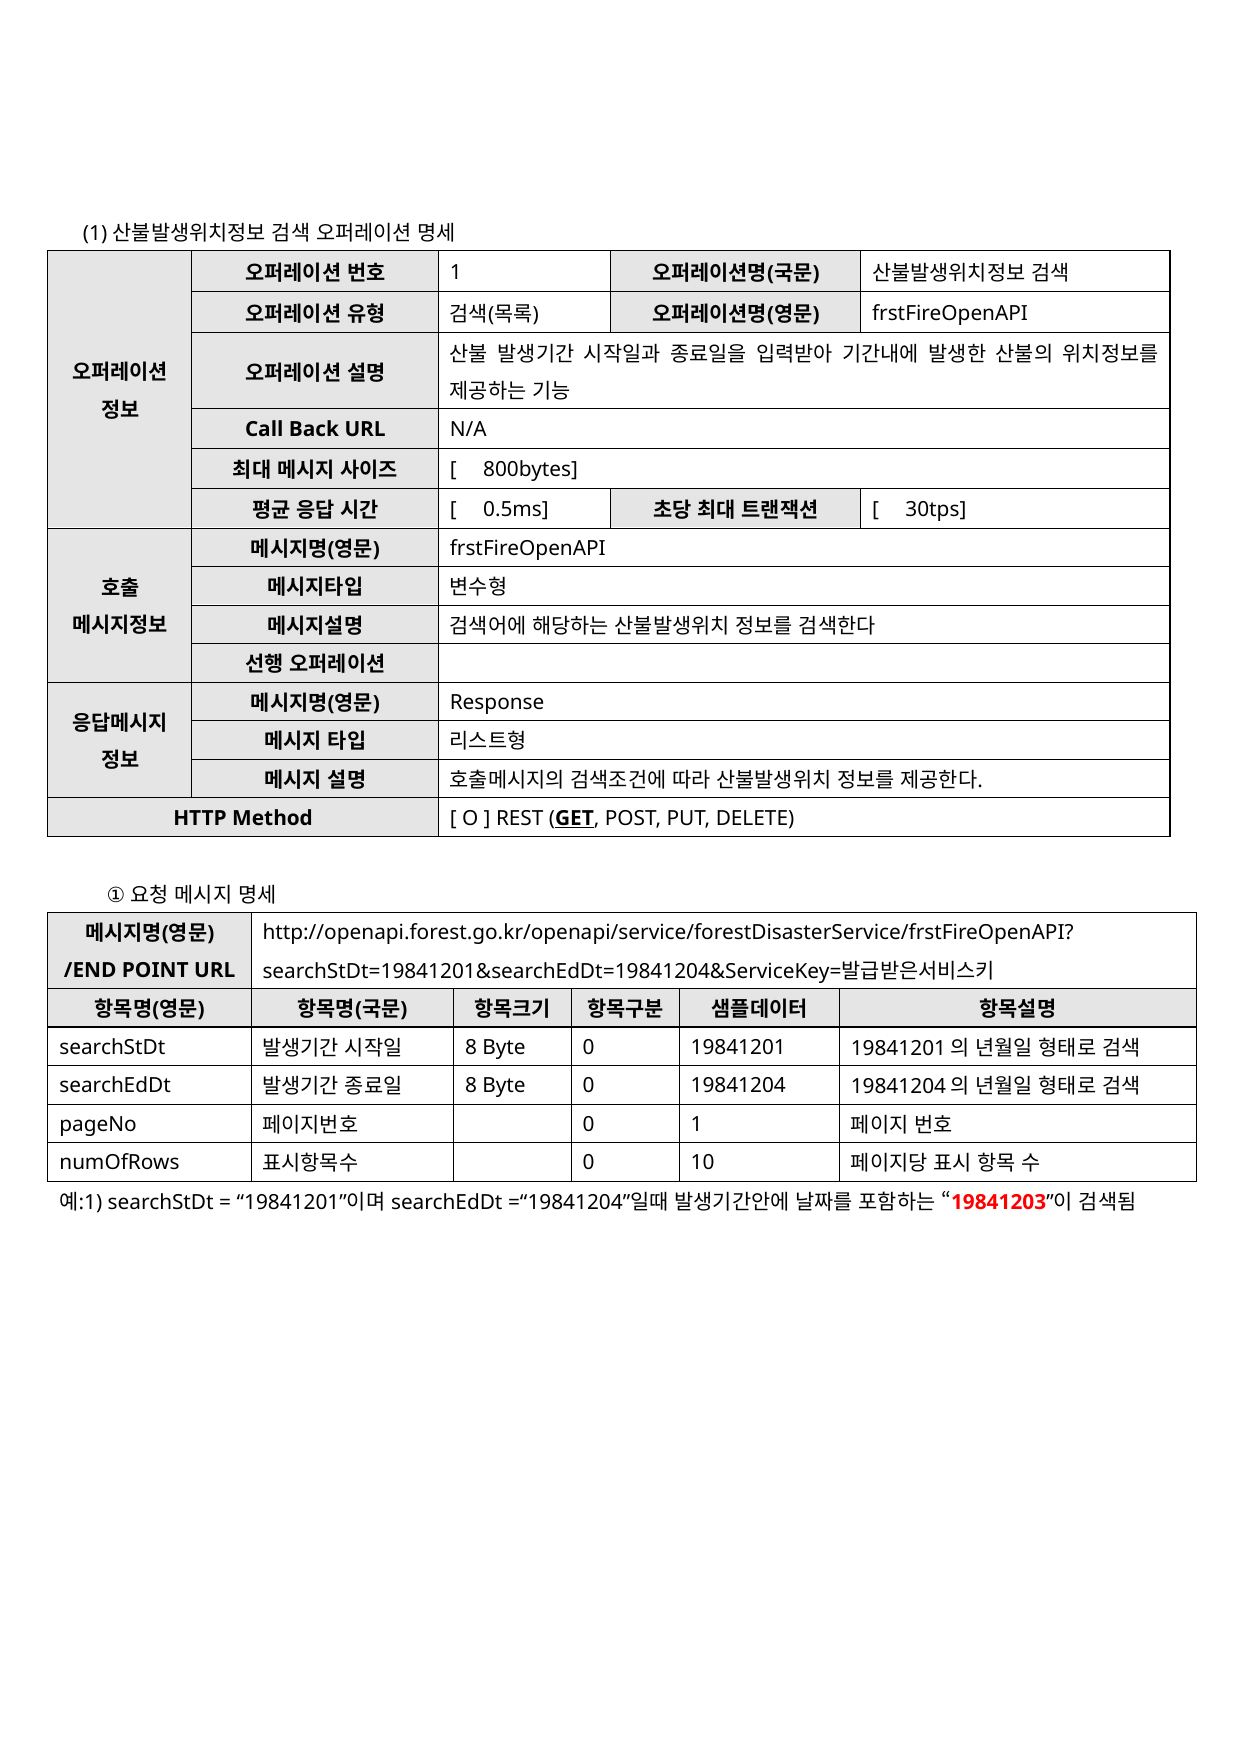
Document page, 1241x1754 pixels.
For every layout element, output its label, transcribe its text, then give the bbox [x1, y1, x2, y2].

table_cell 표시항목수 [252, 1143, 453, 1181]
table_cell 항목설명 [840, 989, 1196, 1026]
text 예:1) searchStDt = “19841201”이며 searchEdDt =“19841204”일때 발생기간안에 날짜를 포함하는 “19841203”이 검색됨 [59, 1182, 1181, 1219]
table_cell 선행 오퍼레이션 [192, 644, 438, 682]
table_cell 발생기간 종료일 [252, 1066, 453, 1103]
table_cell 메시지명(영문) [192, 683, 438, 720]
table_cell 0 [572, 1105, 679, 1142]
table_cell 초당 최대 트랜잭션 [611, 489, 860, 527]
table_header 산불발생위치정보 검색 [861, 251, 1169, 291]
table_cell Call Back URL [192, 409, 438, 448]
table_cell 오퍼레이션 유형 [192, 292, 438, 332]
table_header http://openapi.forest.go.kr/openapi/service/forestDisasterService/frstFireOpenAPI?searchStDt=19841201&searchEdDt=19841204&ServiceKey=발급받은서비스키 [252, 913, 1196, 988]
table_cell [ 30tps] [861, 489, 1169, 527]
table_cell searchStDt [48, 1028, 251, 1065]
table_cell 메시지 설명 [192, 760, 438, 797]
table_header 오퍼레이션명(국문) [611, 251, 860, 291]
table_cell 검색어에 해당하는 산불발생위치 정보를 검색한다 [439, 606, 1169, 643]
table_cell 메시지 타입 [192, 721, 438, 759]
table_cell [ 0.5ms] [439, 489, 610, 527]
table_cell [ 800bytes] [439, 449, 1169, 488]
table_cell numOfRows [48, 1143, 251, 1181]
table_cell 발생기간 시작일 [252, 1028, 453, 1065]
table_cell Response [439, 683, 1169, 720]
table_cell 리스트형 [439, 721, 1169, 759]
table_cell 샘플데이터 [680, 989, 839, 1026]
table_cell 0 [572, 1143, 679, 1181]
table_cell [ O ] REST (GET, POST, PUT, DELETE) [439, 798, 1169, 836]
table_cell 응답메시지 정보 [48, 683, 191, 797]
table_cell 19841204 [680, 1066, 839, 1103]
table_cell 페이지당 표시 항목 수 [840, 1143, 1196, 1181]
table_cell 메시지타입 [192, 567, 438, 604]
table_cell 평균 응답 시간 [192, 489, 438, 527]
table_cell 페이지번호 [252, 1105, 453, 1142]
table_cell 8 Byte [454, 1066, 571, 1103]
table_header 오퍼레이션 정보 [48, 251, 191, 527]
table_cell 최대 메시지 사이즈 [192, 449, 438, 488]
table_cell 19841201 [680, 1028, 839, 1065]
table_header 메시지명(영문) /END POINT URL [48, 913, 251, 988]
table_cell N/A [439, 409, 1169, 448]
table_cell 항목크기 [454, 989, 571, 1026]
table_cell 0 [572, 1028, 679, 1065]
table_cell frstFireOpenAPI [861, 292, 1169, 332]
table_cell [439, 644, 1169, 682]
table_cell 호출 메시지정보 [48, 529, 191, 682]
table_cell 10 [680, 1143, 839, 1181]
table_cell [454, 1105, 571, 1142]
table_cell 19841204의 년월일 형태로 검색 [840, 1066, 1196, 1103]
table_cell 19841201의 년월일 형태로 검색 [840, 1028, 1196, 1065]
table_cell searchEdDt [48, 1066, 251, 1103]
table_cell 오퍼레이션 설명 [192, 333, 438, 408]
table_cell 8 Byte [454, 1028, 571, 1065]
table_cell 변수형 [439, 567, 1169, 604]
table_cell 0 [572, 1066, 679, 1103]
table_cell 오퍼레이션명(영문) [611, 292, 860, 332]
table_cell 호출메시지의 검색조건에 따라 산불발생위치 정보를 제공한다. [439, 760, 1169, 797]
table_cell frstFireOpenAPI [439, 529, 1169, 566]
subtitle 산불발생위치정보 검색 오퍼레이션 명세 [83, 213, 1181, 250]
table_cell 1 [680, 1105, 839, 1142]
table_cell 산불 발생기간 시작일과 종료일을 입력받아 기간내에 발생한 산불의 위치정보를 제공하는 기능 [439, 333, 1169, 408]
table_cell 메시지명(영문) [192, 529, 438, 566]
table_cell 항목구분 [572, 989, 679, 1026]
table_header 오퍼레이션 번호 [192, 251, 438, 291]
table_cell 검색(목록) [439, 292, 610, 332]
table_cell 페이지 번호 [840, 1105, 1196, 1142]
subtitle 요청 메시지 명세 [106, 874, 1181, 912]
table_cell 항목명(영문) [48, 989, 251, 1026]
table_cell [454, 1143, 571, 1181]
table_cell 메시지설명 [192, 606, 438, 643]
table_cell 항목명(국문) [252, 989, 453, 1026]
table_cell pageNo [48, 1105, 251, 1142]
table_header 1 [439, 251, 610, 291]
table_cell HTTP Method [48, 798, 438, 836]
